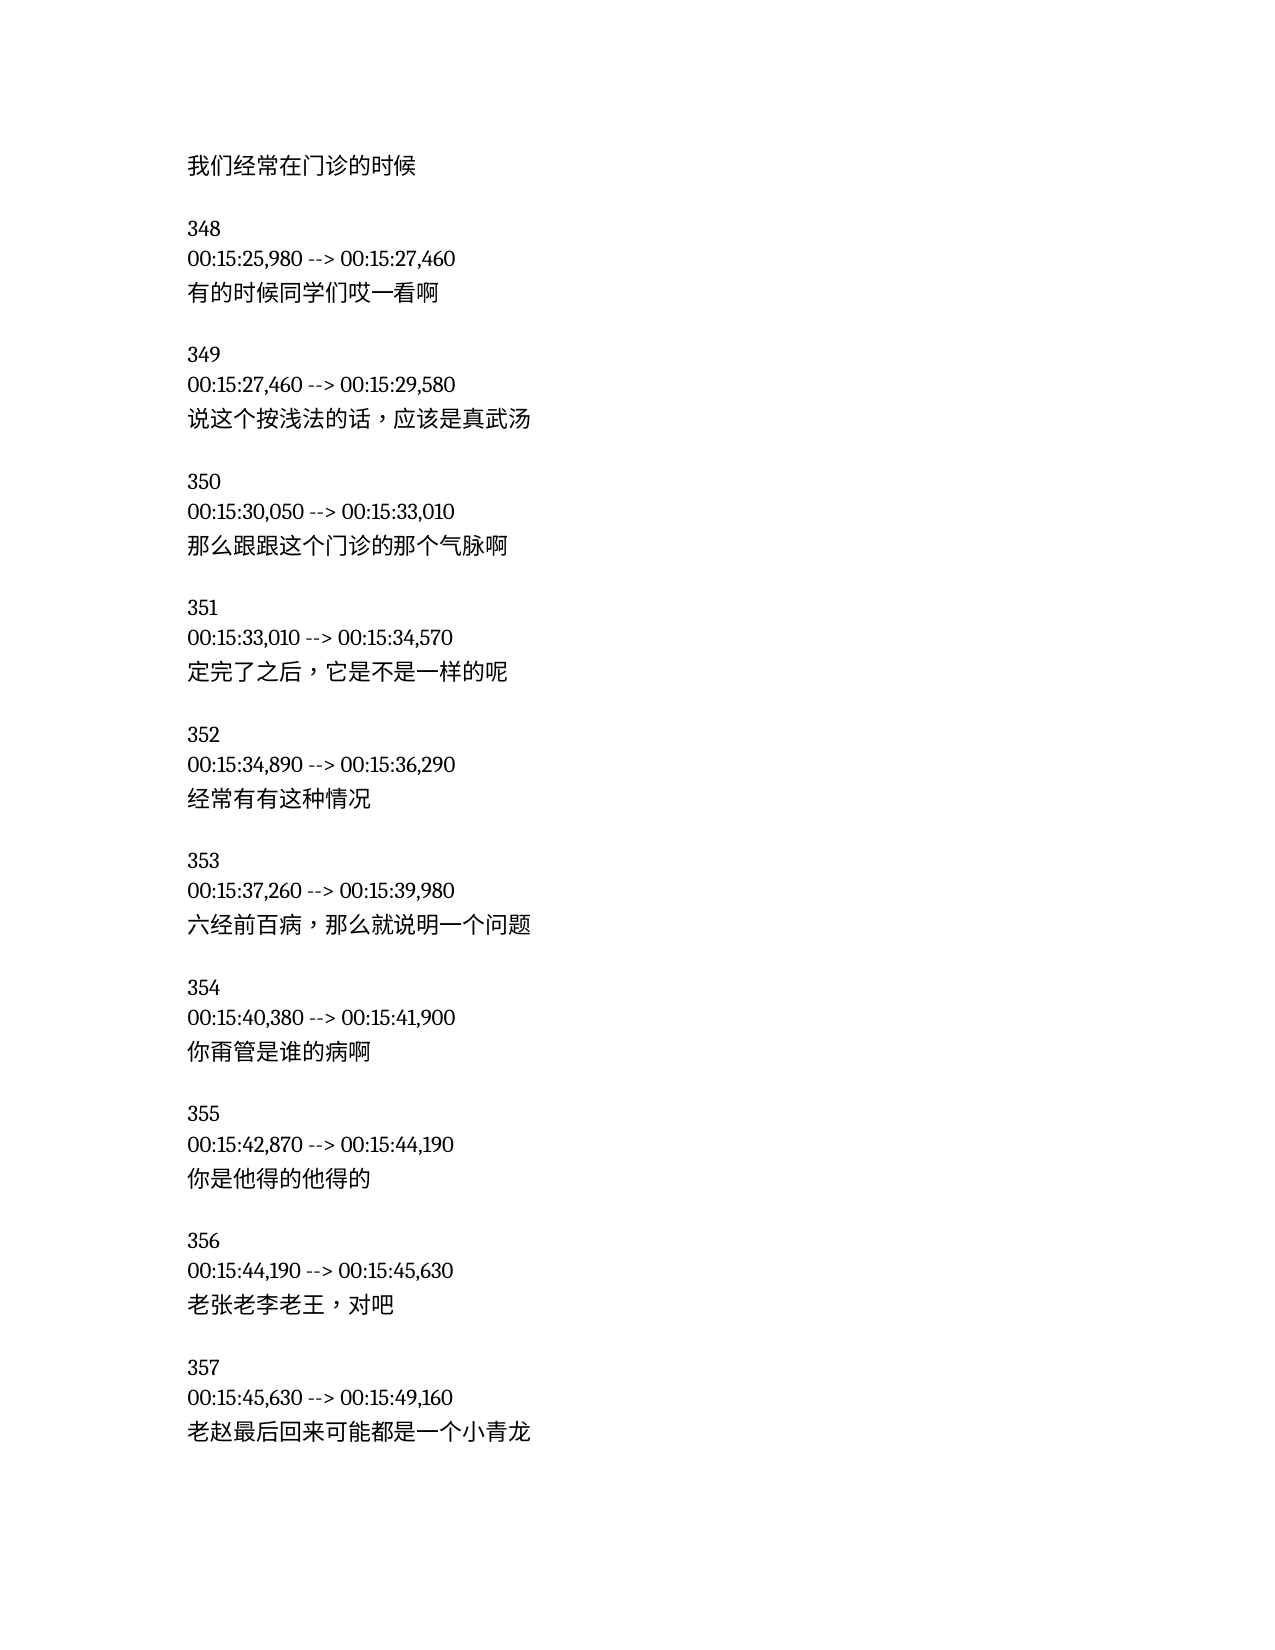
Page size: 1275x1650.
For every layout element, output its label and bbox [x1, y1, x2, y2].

text [187, 150, 1087, 1477]
